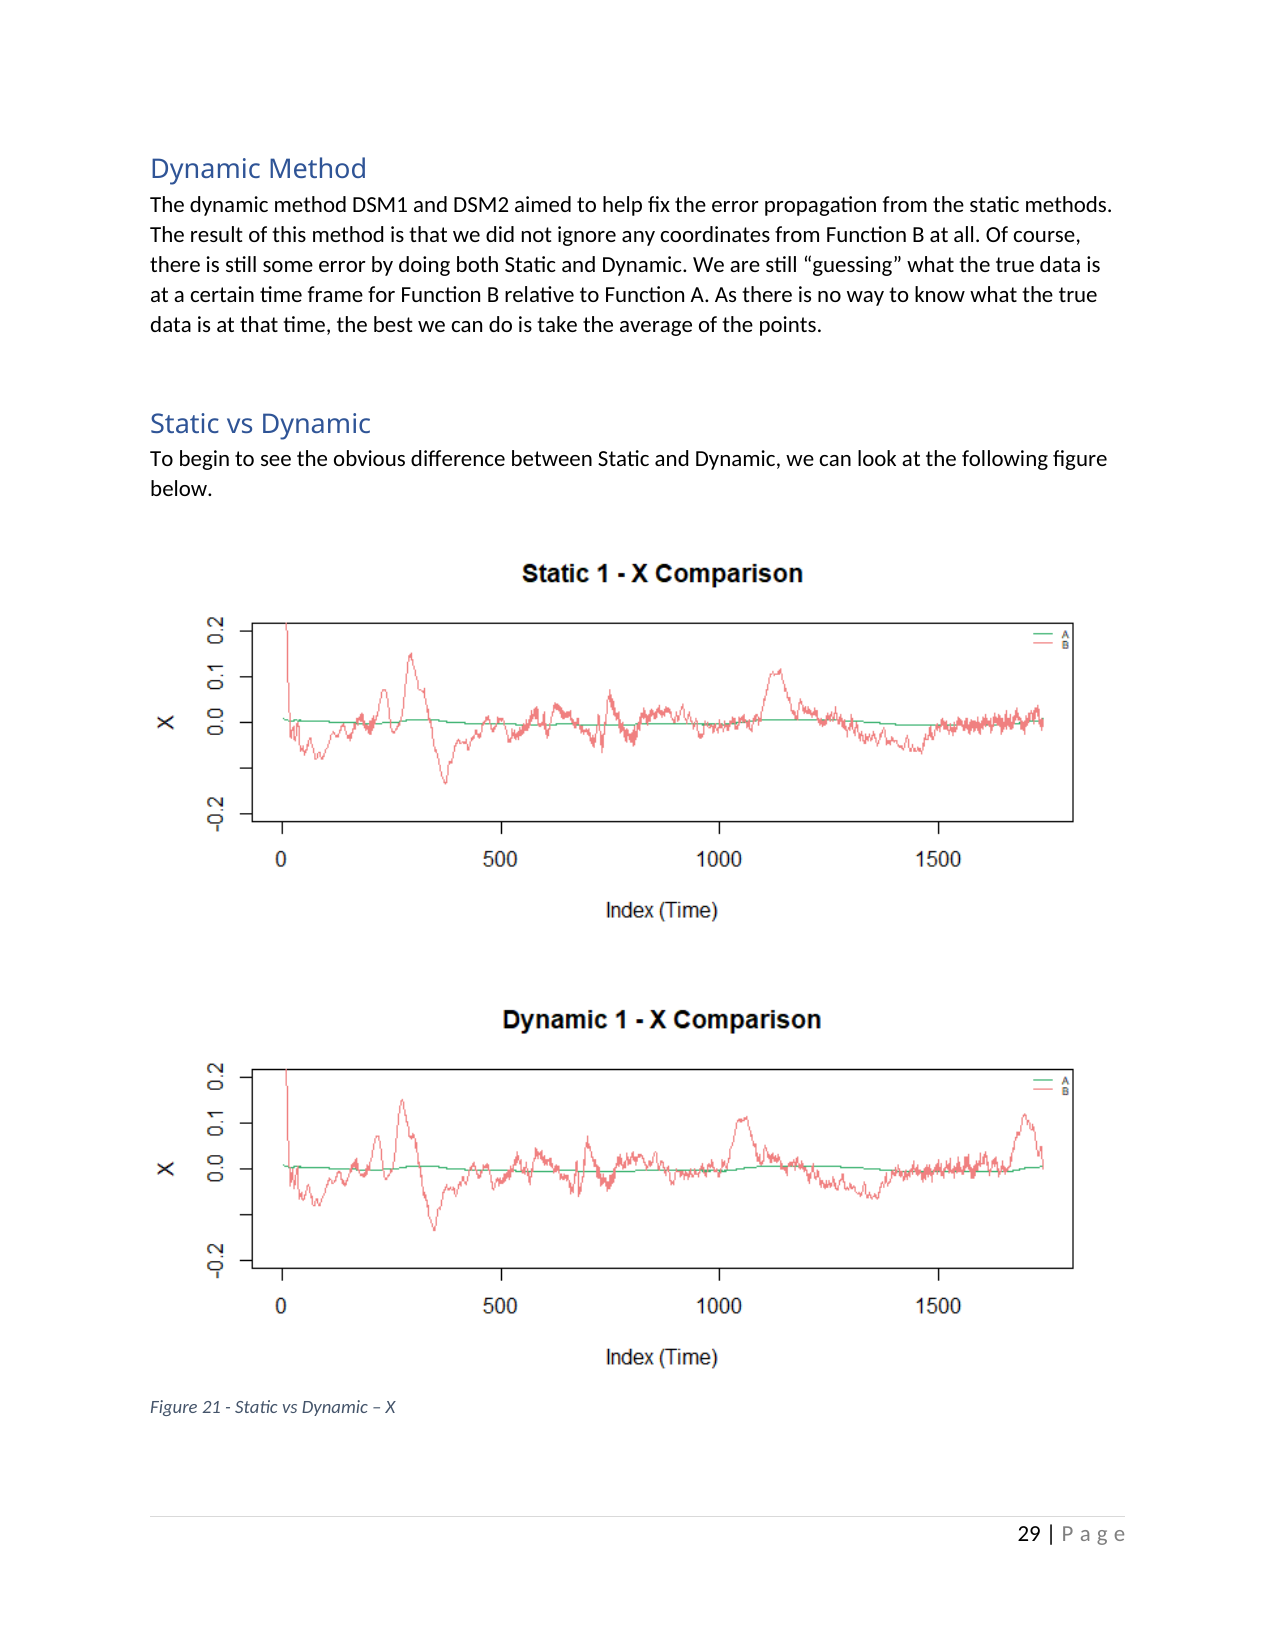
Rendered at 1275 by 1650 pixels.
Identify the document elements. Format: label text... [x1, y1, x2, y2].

picture [150, 967, 1125, 1396]
subtitle Static vs Dynamic [150, 404, 1125, 441]
text The dynamic method DSM1 and DSM2 aimed to help fix the error propagation from the static methods. The result of this method is that we did not ignore any coordinates from Function B at all. Of course, there is still some error by doing both Static and Dynamic. We are still “guessing” what the true data is at a certain time frame for Function B relative to Function A. As there is no way to know what the true data is at that time, the best we can do is take the average of the points. [150, 190, 1125, 339]
subtitle Dynamic Method [150, 150, 1125, 187]
text To begin to see the obvious difference between Static and Dynamic, we can look at the following figure below. [150, 444, 1125, 502]
picture [150, 521, 1125, 949]
